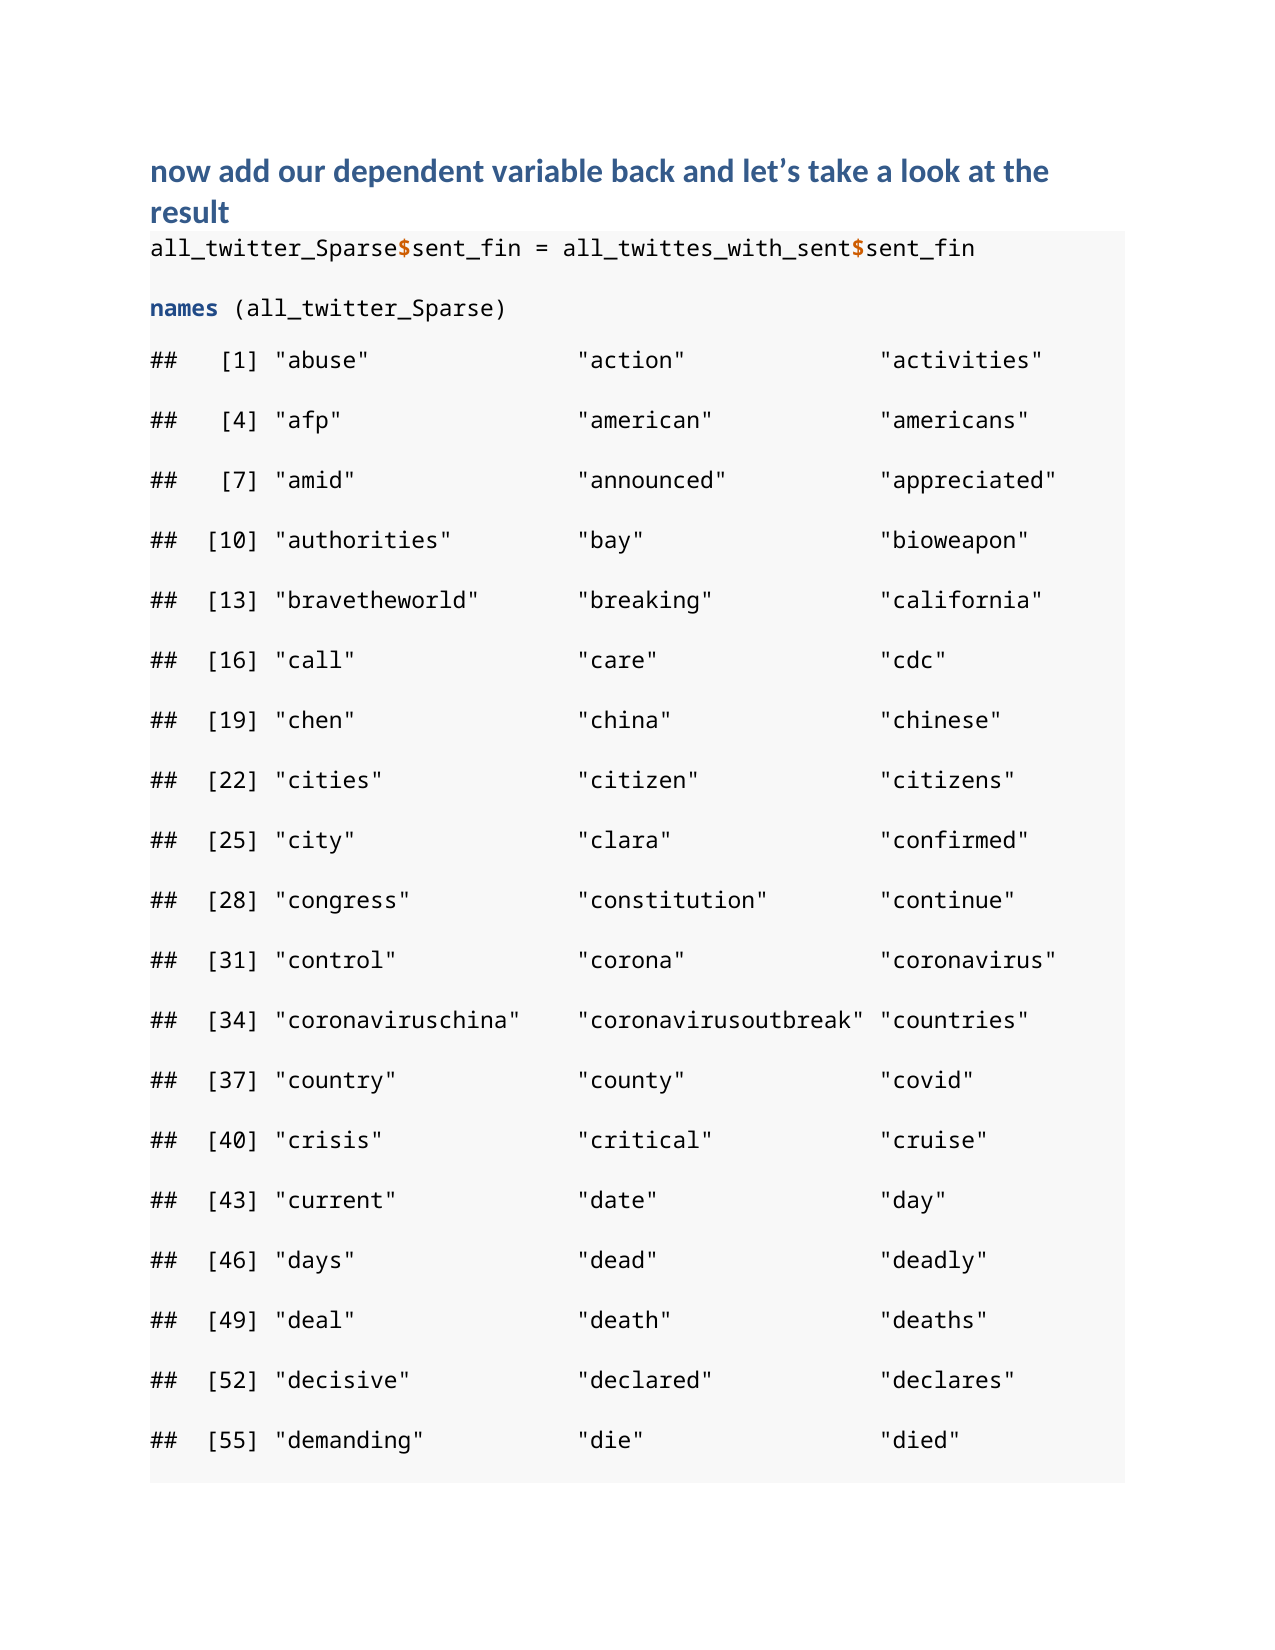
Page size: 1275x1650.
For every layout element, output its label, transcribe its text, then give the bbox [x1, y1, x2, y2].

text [150, 343, 1125, 1483]
subtitle now add our dependent variable back and let’s take a look at the result [150, 150, 1125, 231]
text all_twitter_Sparse$sent_fin = all_twittes_with_sent$sent_fin names (all_twitter_Sparse) [150, 231, 1125, 323]
